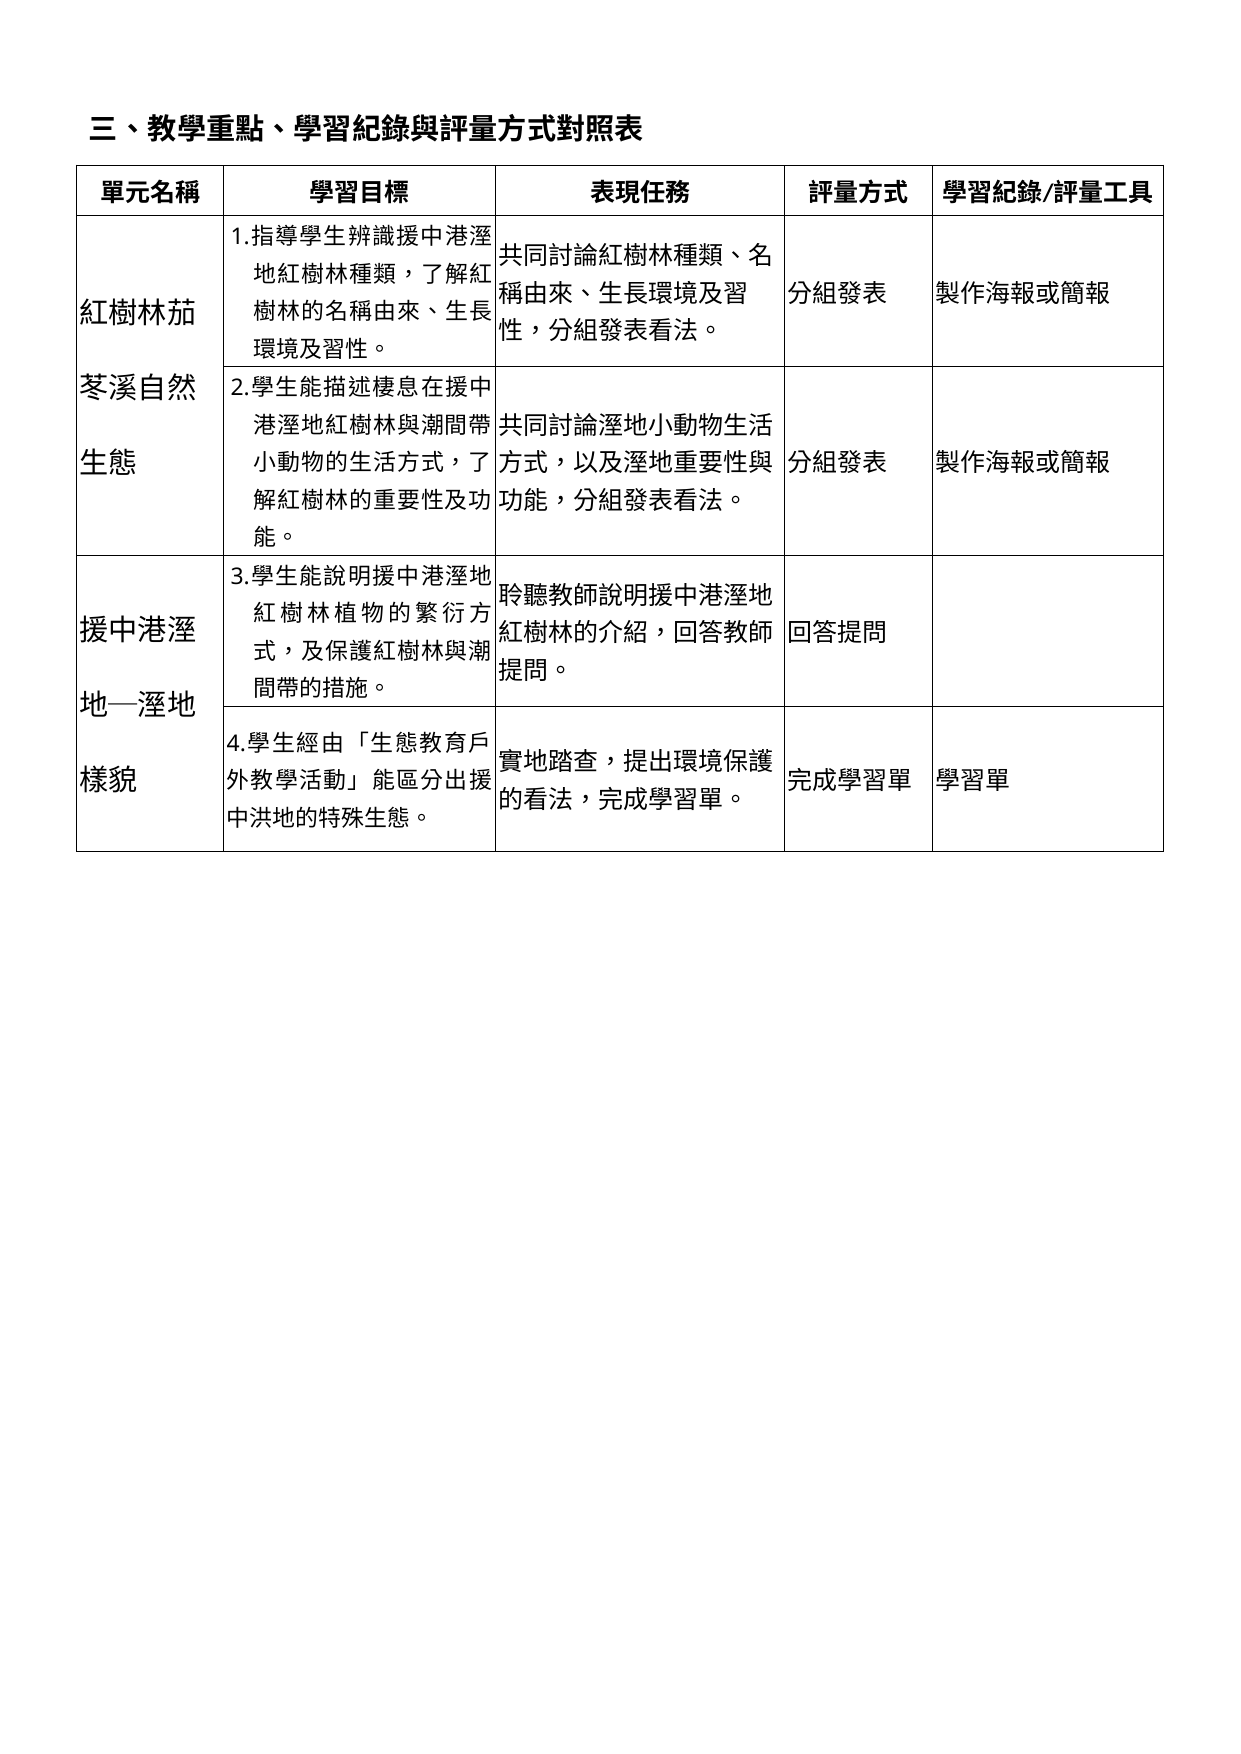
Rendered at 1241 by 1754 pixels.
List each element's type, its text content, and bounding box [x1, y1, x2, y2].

table_header 單元名稱 [77, 166, 223, 215]
table_header 學習紀錄/評量工具 [933, 166, 1163, 215]
table_cell 回答提問 [785, 556, 932, 706]
table_cell 完成學習單 [785, 707, 932, 851]
table_cell 製作海報或簡報 [933, 216, 1163, 366]
table_cell 2.學生能描述棲息在援中港溼地紅樹林與潮間帶小動物的生活方式，了解紅樹林的重要性及功能。 [224, 367, 495, 555]
table_header 表現任務 [496, 166, 784, 215]
table_header 學習目標 [224, 166, 495, 215]
table_cell 實地踏查，提出環境保護的看法，完成學習單。 [496, 707, 784, 851]
table_cell 紅樹林茄苳溪自然生態 [77, 216, 223, 555]
table_cell 分組發表 [785, 367, 932, 555]
table_cell 援中港溼地─溼地樣貌 [77, 556, 223, 851]
table_cell 分組發表 [785, 216, 932, 366]
table_cell [933, 556, 1163, 706]
list 教學重點、學習紀錄與評量方式對照表 [89, 89, 1152, 164]
table_header 評量方式 [785, 166, 932, 215]
table_cell 共同討論溼地小動物生活方式，以及溼地重要性與功能，分組發表看法。 [496, 367, 784, 555]
table_cell 製作海報或簡報 [933, 367, 1163, 555]
table_cell 3.學生能說明援中港溼地紅樹林植物的繁衍方式，及保護紅樹林與潮間帶的措施。 [224, 556, 495, 706]
table_cell 學習單 [933, 707, 1163, 851]
table_cell 共同討論紅樹林種類、名稱由來、生長環境及習性，分組發表看法。 [496, 216, 784, 366]
table_cell 聆聽教師說明援中港溼地紅樹林的介紹，回答教師提問。 [496, 556, 784, 706]
table_cell 4.學生經由「生態教育戶外教學活動」能區分出援中洪地的特殊生態。 [224, 707, 495, 851]
table_cell 1.指導學生辨識援中港溼地紅樹林種類，了解紅樹林的名稱由來、生長環境及習性。 [224, 216, 495, 366]
